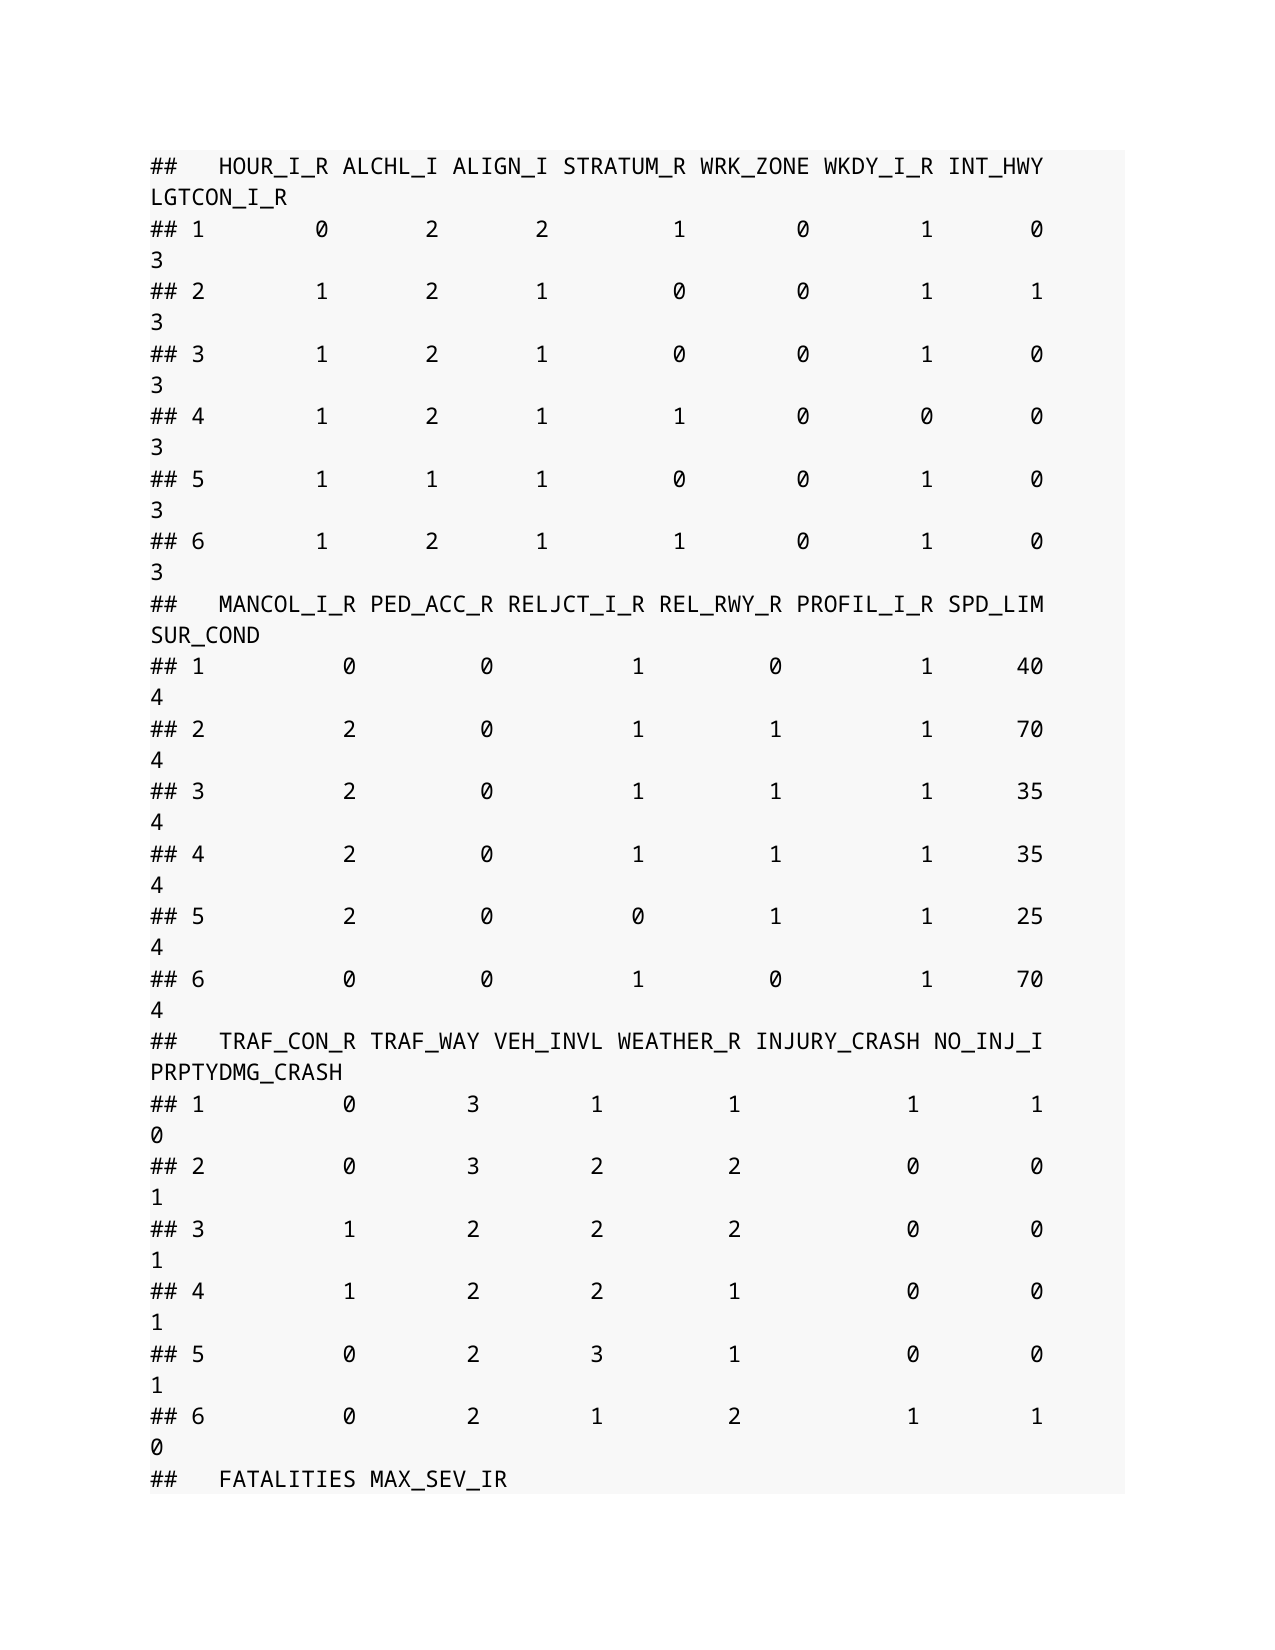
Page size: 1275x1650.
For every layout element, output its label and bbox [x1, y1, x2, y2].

text [150, 150, 1125, 1494]
